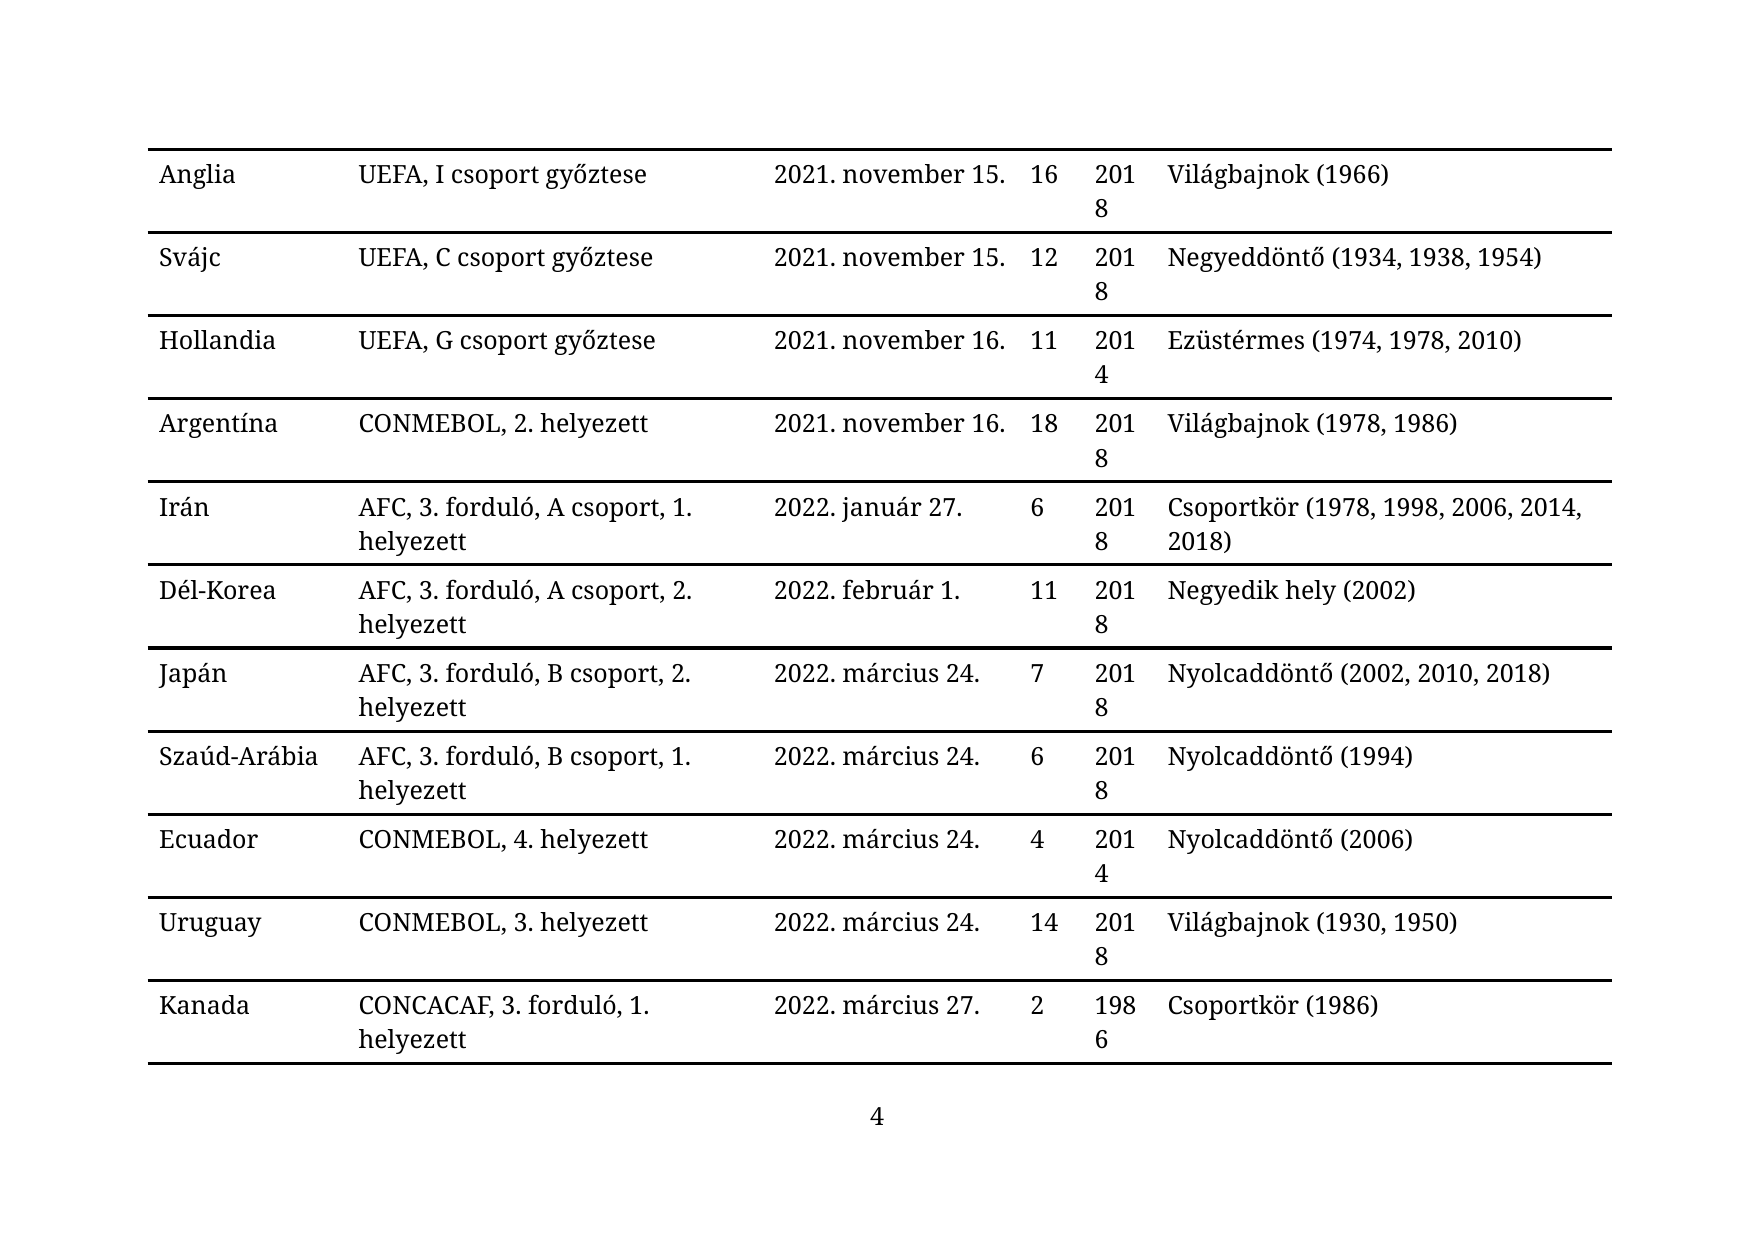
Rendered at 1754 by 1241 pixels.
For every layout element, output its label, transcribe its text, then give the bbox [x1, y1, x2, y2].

table_cell AFC, 3. forduló, A csoport, 2. helyezett [347, 566, 762, 646]
table_cell 2018 [1083, 151, 1156, 231]
table_cell CONMEBOL, 2. helyezett [347, 400, 762, 480]
table_cell Nyolcaddöntő (1994) [1156, 733, 1612, 813]
table_cell CONCACAF, 3. forduló, 1. helyezett [347, 982, 762, 1062]
table_cell 4 [1019, 816, 1083, 896]
table_cell Nyolcaddöntő (2002, 2010, 2018) [1156, 650, 1612, 729]
table_cell Szaúd-Arábia [148, 733, 347, 813]
table_cell 7 [1019, 650, 1083, 729]
table_cell CONMEBOL, 4. helyezett [347, 816, 762, 896]
table_cell Csoportkör (1986) [1156, 982, 1612, 1062]
table_cell Ecuador [148, 816, 347, 896]
table_cell 6 [1019, 733, 1083, 813]
table_cell 2022. március 24. [763, 899, 1019, 979]
table_cell 2021. november 15. [763, 151, 1019, 231]
table_cell Japán [148, 650, 347, 729]
table_cell 2022. március 24. [763, 650, 1019, 729]
table_cell 2018 [1083, 899, 1156, 979]
table_cell Hollandia [148, 317, 347, 397]
table_cell 2014 [1083, 816, 1156, 896]
table_cell 2022. február 1. [763, 566, 1019, 646]
table_cell Irán [148, 483, 347, 563]
table_cell Anglia [148, 151, 347, 231]
table_cell UEFA, G csoport győztese [347, 317, 762, 397]
table_cell Világbajnok (1930, 1950) [1156, 899, 1612, 979]
table_cell 11 [1019, 566, 1083, 646]
table_cell UEFA, C csoport győztese [347, 234, 762, 314]
table_cell 2022. március 24. [763, 816, 1019, 896]
table_cell 2018 [1083, 234, 1156, 314]
table_cell 18 [1019, 400, 1083, 480]
table_cell Dél-Korea [148, 566, 347, 646]
table_cell Világbajnok (1966) [1156, 151, 1612, 231]
table_cell 2022. március 24. [763, 733, 1019, 813]
table_cell Negyedik hely (2002) [1156, 566, 1612, 646]
table_cell CONMEBOL, 3. helyezett [347, 899, 762, 979]
table_cell 2022. január 27. [763, 483, 1019, 563]
table_cell 2018 [1083, 400, 1156, 480]
table_cell 2022. március 27. [763, 982, 1019, 1062]
table_cell AFC, 3. forduló, A csoport, 1. helyezett [347, 483, 762, 563]
table_cell 2018 [1083, 733, 1156, 813]
table_cell Argentína [148, 400, 347, 480]
table_cell Világbajnok (1978, 1986) [1156, 400, 1612, 480]
table_cell AFC, 3. forduló, B csoport, 1. helyezett [347, 733, 762, 813]
table_cell 6 [1019, 483, 1083, 563]
table_cell 2014 [1083, 317, 1156, 397]
table_cell Nyolcaddöntő (2006) [1156, 816, 1612, 896]
table_cell Negyeddöntő (1934, 1938, 1954) [1156, 234, 1612, 314]
table_cell 2021. november 16. [763, 400, 1019, 480]
table_cell 1986 [1083, 982, 1156, 1062]
table_cell AFC, 3. forduló, B csoport, 2. helyezett [347, 650, 762, 729]
table_cell 2021. november 15. [763, 234, 1019, 314]
table_cell 14 [1019, 899, 1083, 979]
table_cell UEFA, I csoport győztese [347, 151, 762, 231]
table_cell 2018 [1083, 483, 1156, 563]
table_cell Uruguay [148, 899, 347, 979]
table_cell 2 [1019, 982, 1083, 1062]
table_cell 2018 [1083, 650, 1156, 729]
table_cell Svájc [148, 234, 347, 314]
table_cell 11 [1019, 317, 1083, 397]
table_cell Ezüstérmes (1974, 1978, 2010) [1156, 317, 1612, 397]
table_cell 12 [1019, 234, 1083, 314]
table_cell 16 [1019, 151, 1083, 231]
table_cell Csoportkör (1978, 1998, 2006, 2014, 2018) [1156, 483, 1612, 563]
table_cell 2021. november 16. [763, 317, 1019, 397]
table_cell Kanada [148, 982, 347, 1062]
table_cell 2018 [1083, 566, 1156, 646]
